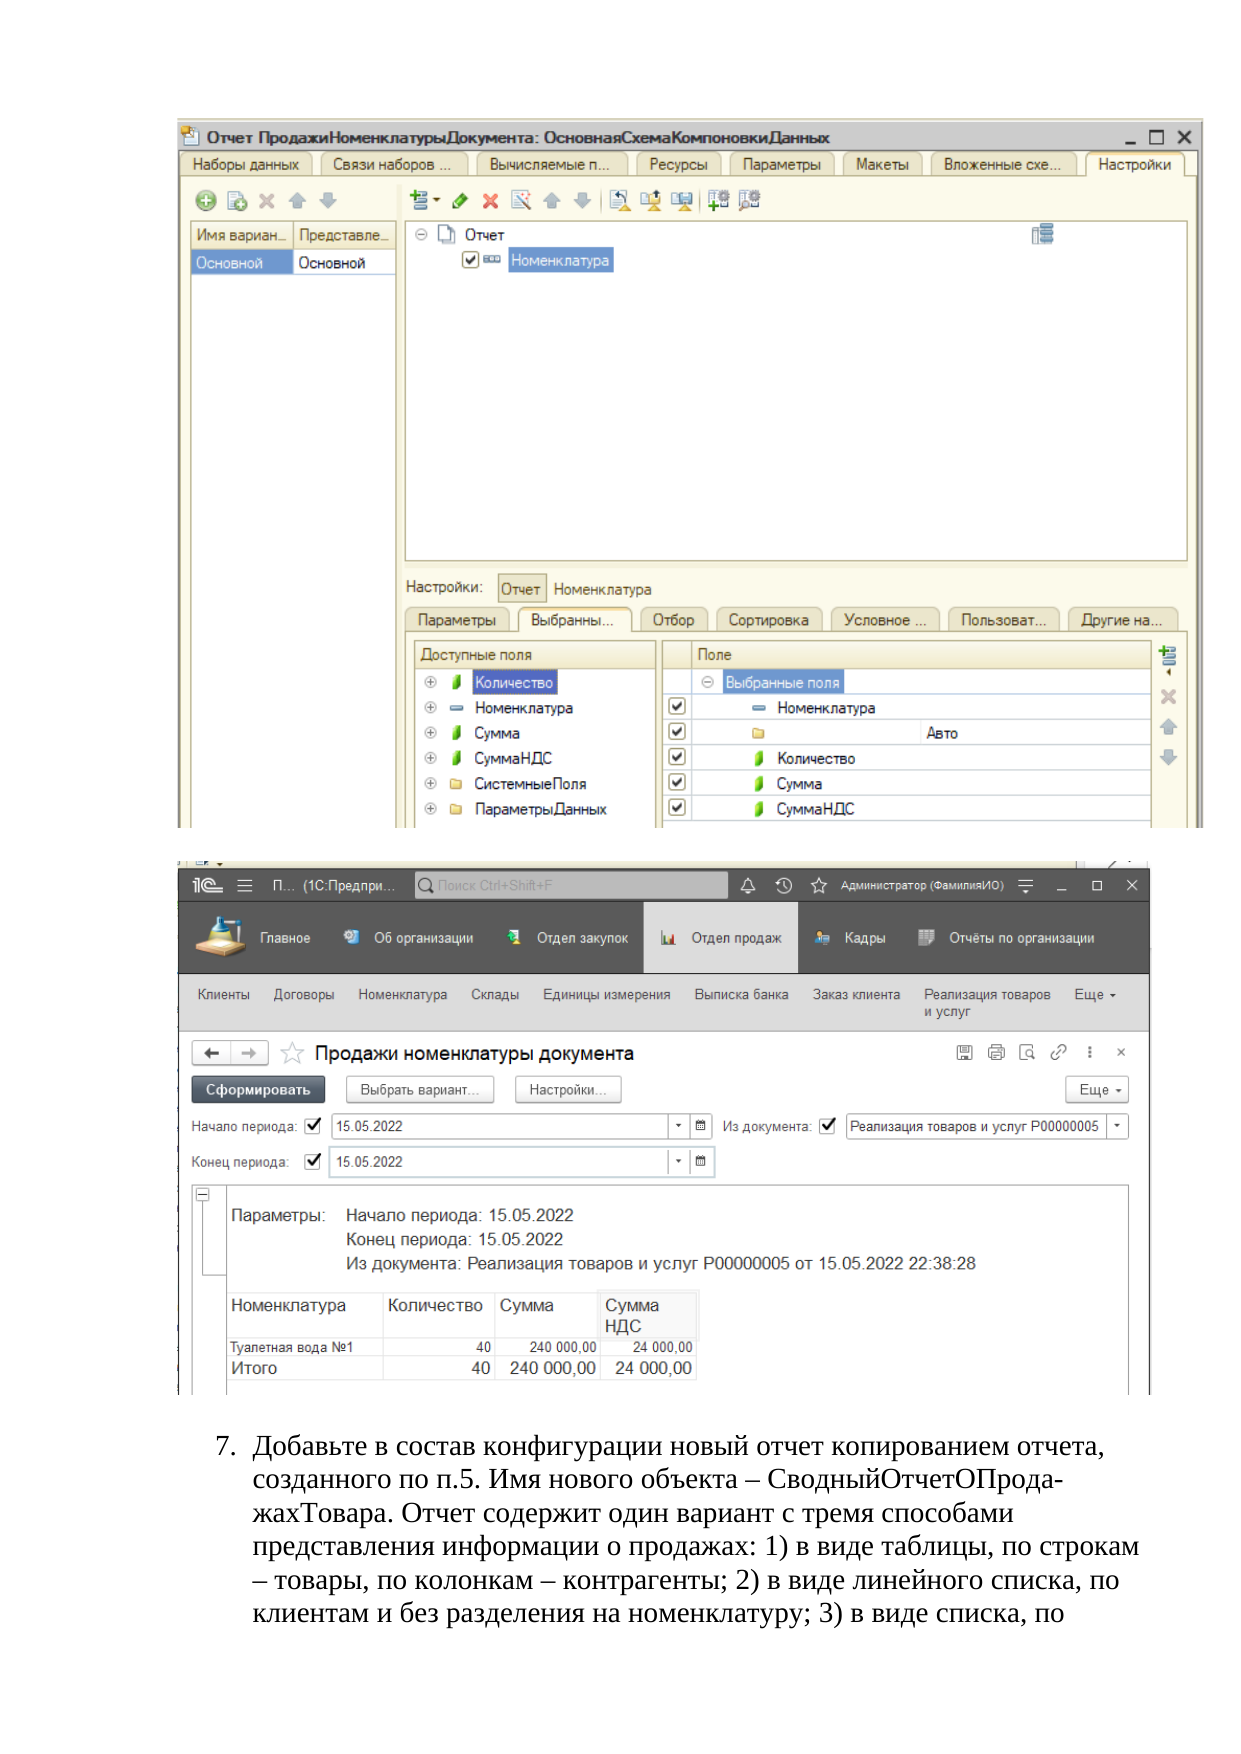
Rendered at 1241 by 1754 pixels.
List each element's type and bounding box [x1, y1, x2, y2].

picture [177, 861, 1152, 1395]
picture [177, 118, 1204, 828]
list [215, 1428, 1152, 1629]
